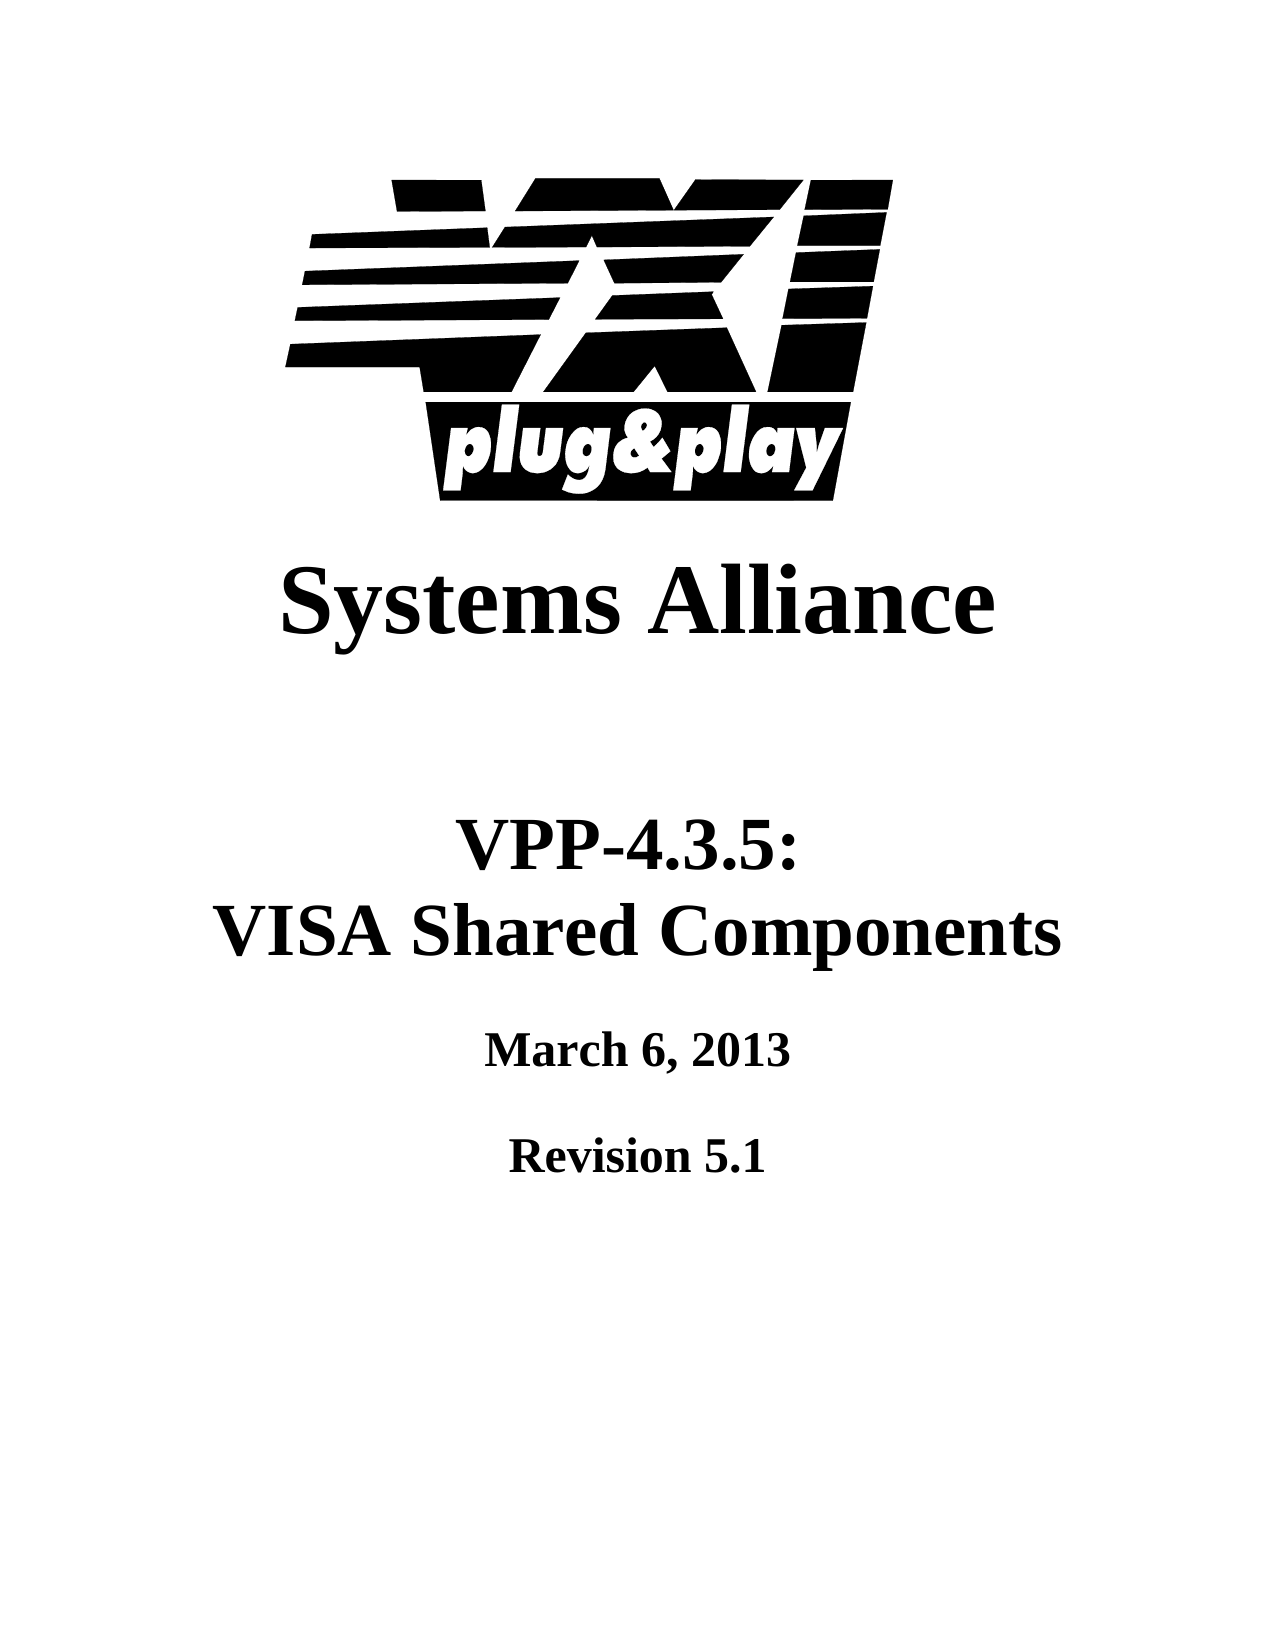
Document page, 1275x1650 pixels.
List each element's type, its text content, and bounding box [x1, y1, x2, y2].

text March 6, 2013 [112, 1020, 1162, 1078]
text VPP-4.3.5: VISA Shared Components [112, 799, 1162, 972]
text Revision 5.1 [112, 1126, 1162, 1183]
text Systems [112, 540, 1162, 655]
